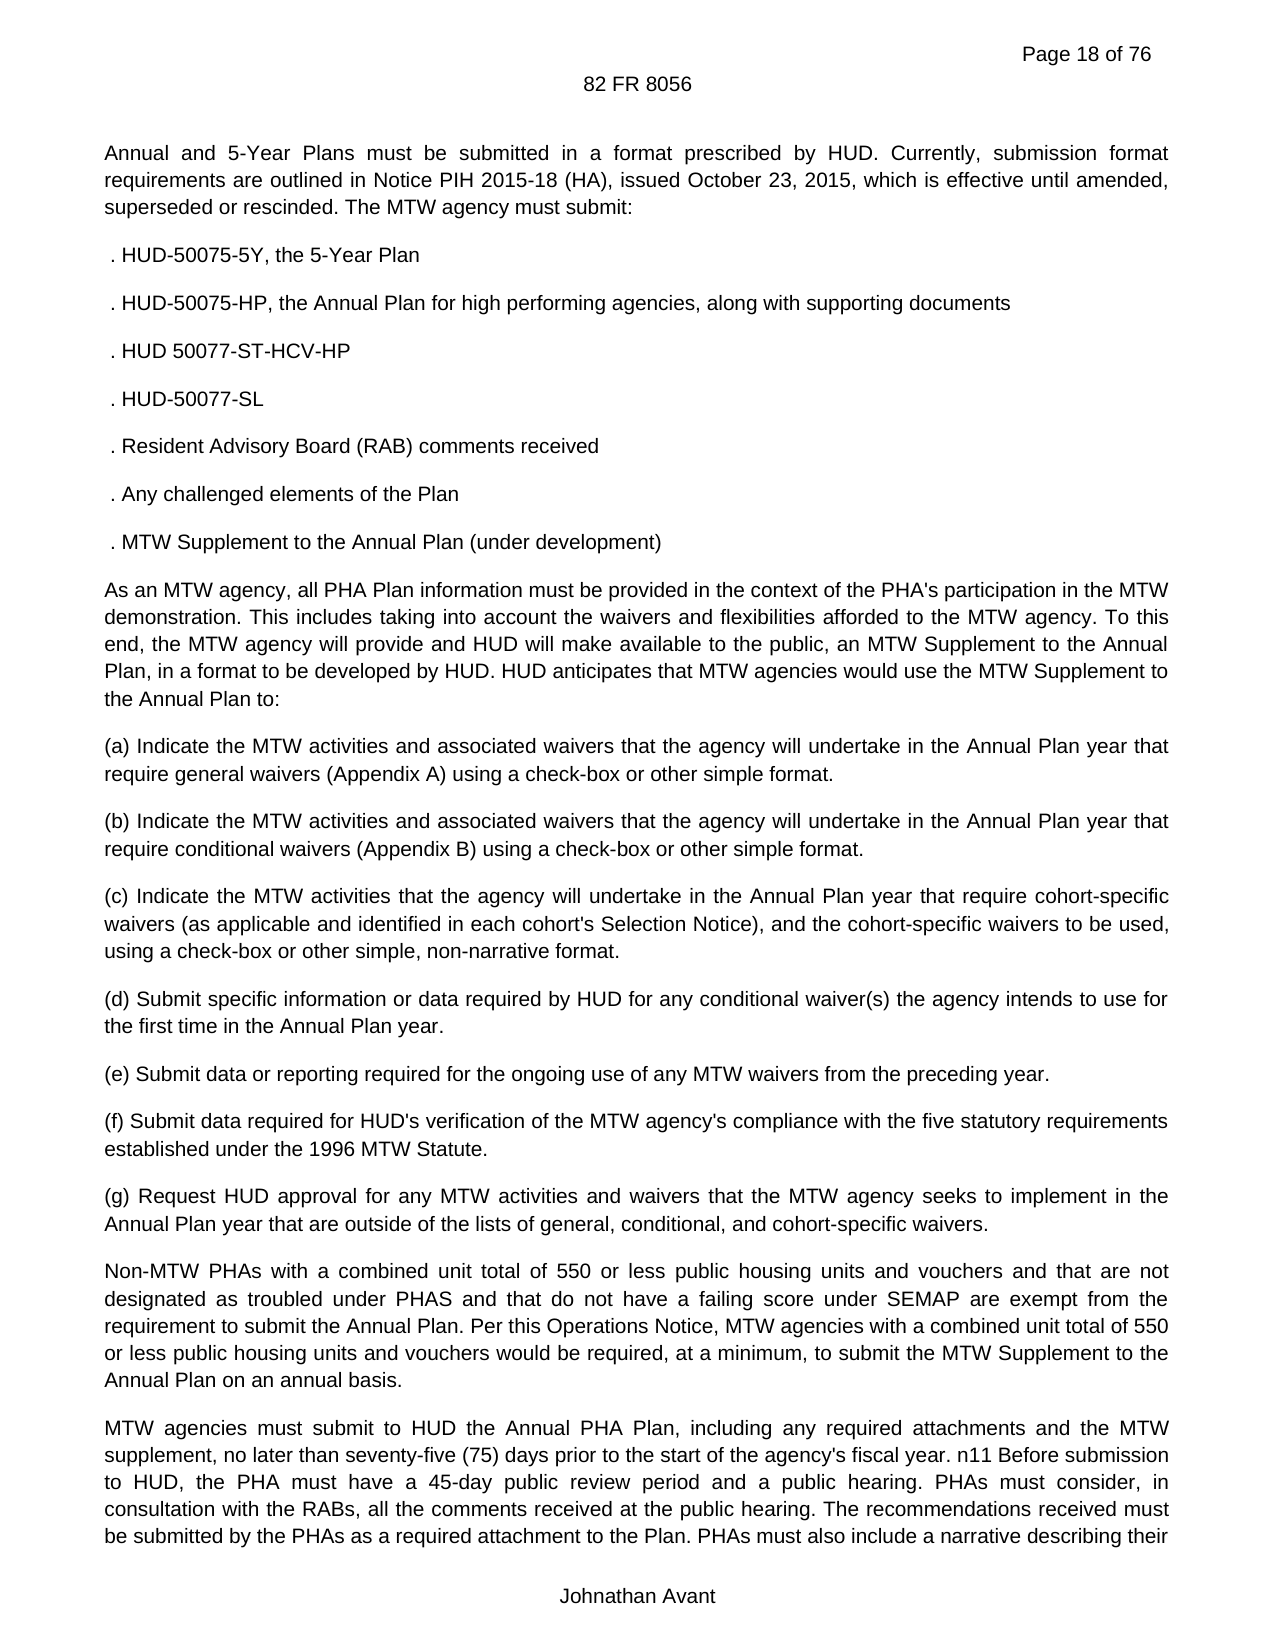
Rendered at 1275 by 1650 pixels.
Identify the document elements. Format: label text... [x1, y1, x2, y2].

text . HUD-50075-HP, the Annual Plan for high performing agencies, along with supporting documents [104, 287, 1171, 314]
text . HUD 50077-ST-HCV-HP [104, 335, 1171, 362]
text Non-MTW PHAs with a combined unit total of 550 or less public housing units and vouchers and that are not designated as troubled under PHAS and that do not have a failing score under SEMAP are exempt from the requirement to submit the Annual Plan. Per this Operations Notice, MTW agencies with a combined unit total of 550 or less public housing units and vouchers would be required, at a minimum, to submit the MTW Supplement to the Annual Plan on an annual basis. [104, 1256, 1171, 1392]
text (d) Submit specific information or data required by HUD for any conditional waiver(s) the agency intends to use for the first time in the Annual Plan year. [104, 983, 1171, 1037]
text Annual and 5-Year Plans must be submitted in a format prescribed by HUD. Currently, submission format requirements are outlined in Notice PIH 2015-18 (HA), issued October 23, 2015, which is effective until amended, superseded or rescinded. The MTW agency must submit: [104, 137, 1171, 219]
text . Resident Advisory Board (RAB) comments received [104, 431, 1171, 458]
text (c) Indicate the MTW activities that the agency will undertake in the Annual Plan year that require cohort-specific waivers (as applicable and identified in each cohort's Selection Notice), and the cohort-specific waivers to be used, using a check-box or other simple, non-narrative format. [104, 881, 1171, 962]
text . HUD-50075-5Y, the 5-Year Plan [104, 239, 1171, 267]
text (f) Submit data required for HUD's verification of the MTW agency's compliance with the five statutory requirements established under the 1996 MTW Statute. [104, 1106, 1171, 1160]
text . HUD-50077-SL [104, 383, 1171, 410]
text (a) Indicate the MTW activities and associated waivers that the agency will undertake in the Annual Plan year that require general waivers (Appendix A) using a check-box or other simple format. [104, 731, 1171, 785]
text . Any challenged elements of the Plan [104, 479, 1171, 506]
text As an MTW agency, all PHA Plan information must be provided in the context of the PHA's participation in the MTW demonstration. This includes taking into account the waivers and flexibilities afforded to the MTW agency. To this end, the MTW agency will provide and HUD will make available to the public, an MTW Supplement to the Annual Plan, in a format to be developed by HUD. HUD anticipates that MTW agencies would use the MTW Supplement to the Annual Plan to: [104, 575, 1171, 710]
text . MTW Supplement to the Annual Plan (under development) [104, 527, 1171, 554]
text (e) Submit data or reporting required for the ongoing use of any MTW waivers from the preceding year. [104, 1058, 1171, 1085]
text (b) Indicate the MTW activities and associated waivers that the agency will undertake in the Annual Plan year that require conditional waivers (Appendix B) using a check-box or other simple format. [104, 806, 1171, 860]
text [104, 1412, 1171, 1548]
text (g) Request HUD approval for any MTW activities and waivers that the MTW agency seeks to implement in the Annual Plan year that are outside of the lists of general, conditional, and cohort-specific waivers. [104, 1181, 1171, 1235]
